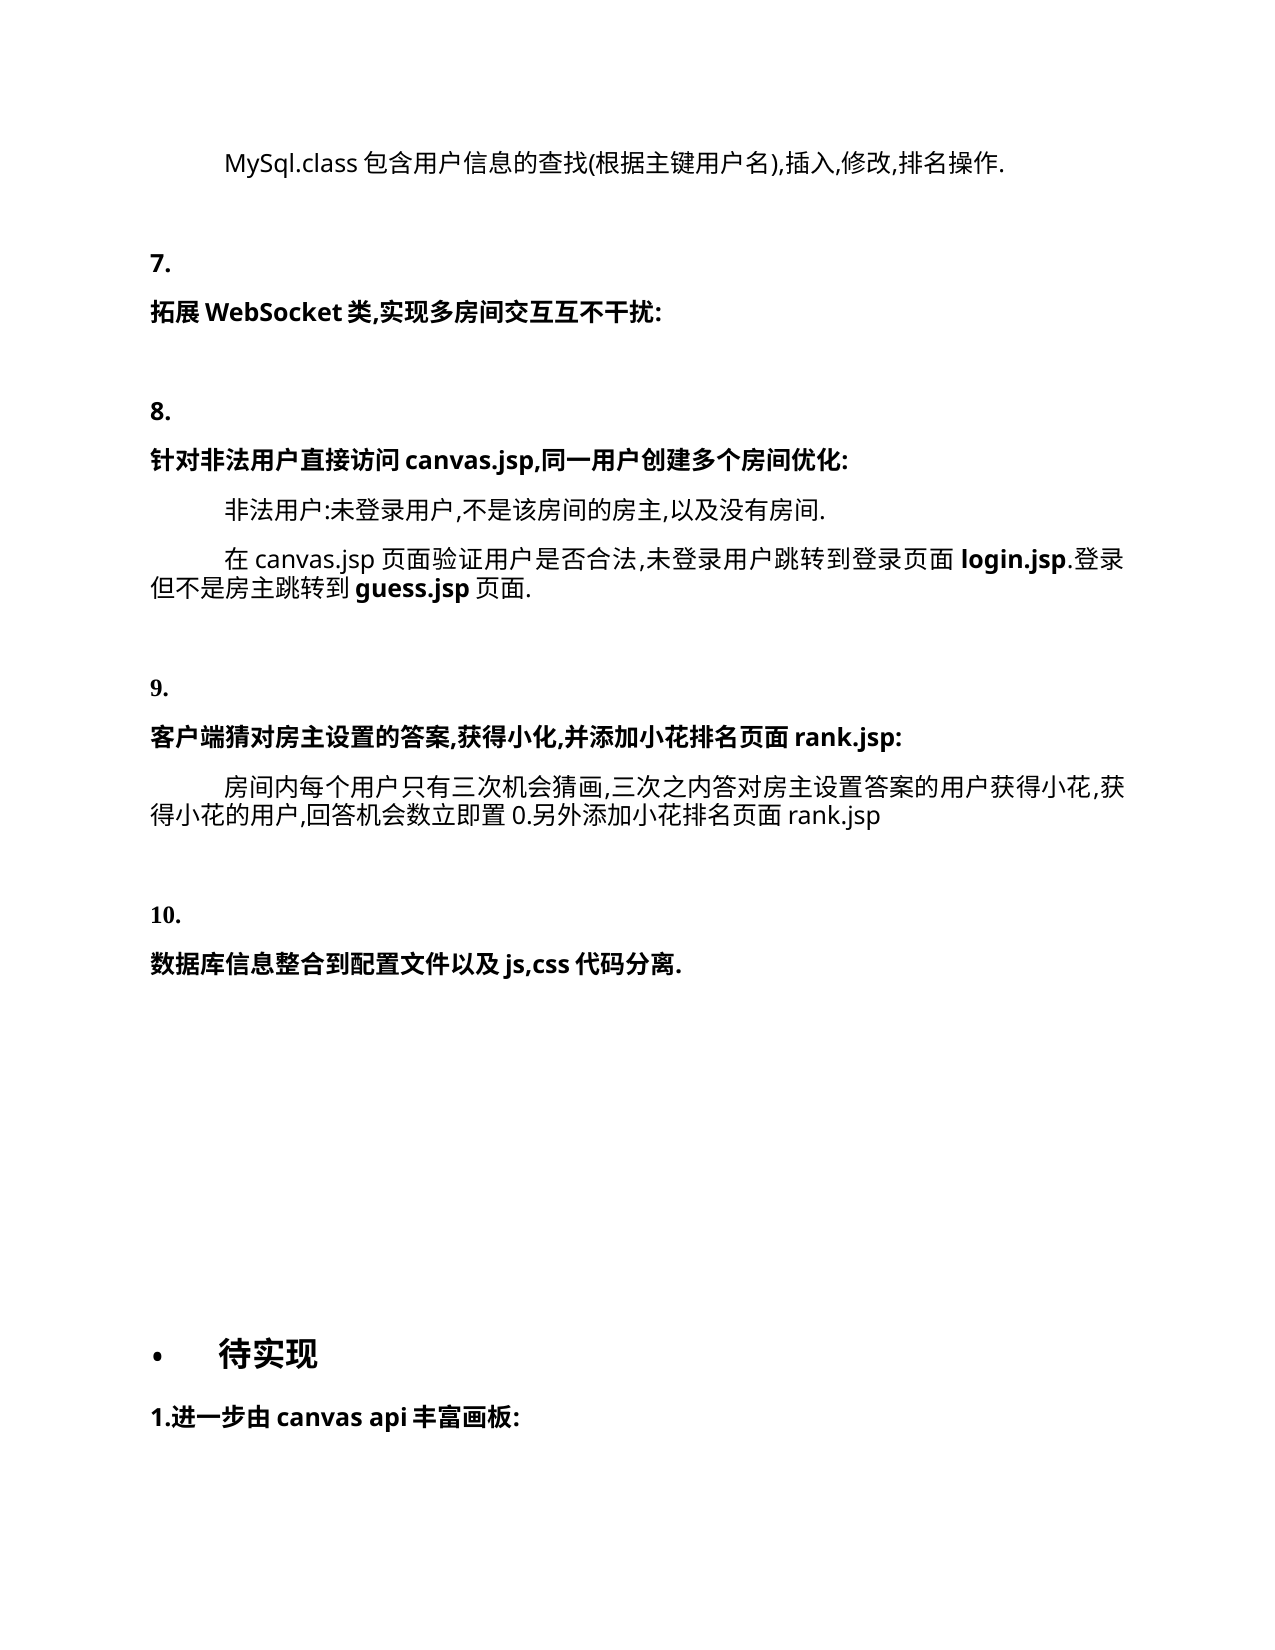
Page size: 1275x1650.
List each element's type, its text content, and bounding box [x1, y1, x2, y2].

text 1.进一步由canvas api丰富画板: [150, 1403, 1125, 1432]
text 客户端猜对房主设置的答案,获得小化,并添加小花排名页面rank.jsp: [150, 723, 1125, 752]
text 7. [150, 249, 1125, 278]
text 在canvas.jsp页面验证用户是否合法,未登录用户跳转到登录页面login.jsp.登录但不是房主跳转到guess.jsp页面. [150, 546, 1125, 603]
text MySql.class包含用户信息的查找(根据主键用户名),插入,修改,排名操作. [150, 150, 1125, 179]
text 房间内每个用户只有三次机会猜画,三次之内答对房主设置答案的用户获得小花,获得小花的用户,回答机会数立即置0.另外添加小花排名页面rank.jsp [150, 773, 1125, 831]
text 8. [150, 397, 1125, 426]
text 9. [150, 674, 1125, 703]
text 非法用户:未登录用户,不是该房间的房主,以及没有房间. [150, 496, 1125, 525]
text 10. [150, 901, 1125, 930]
list 待实现 [150, 1343, 1125, 1372]
text 拓展WebSocket类,实现多房间交互互不干扰: [150, 299, 1125, 327]
text 数据库信息整合到配置文件以及js,css代码分离. [150, 951, 1125, 979]
text 针对非法用户直接访问canvas.jsp,同一用户创建多个房间优化: [150, 447, 1125, 476]
